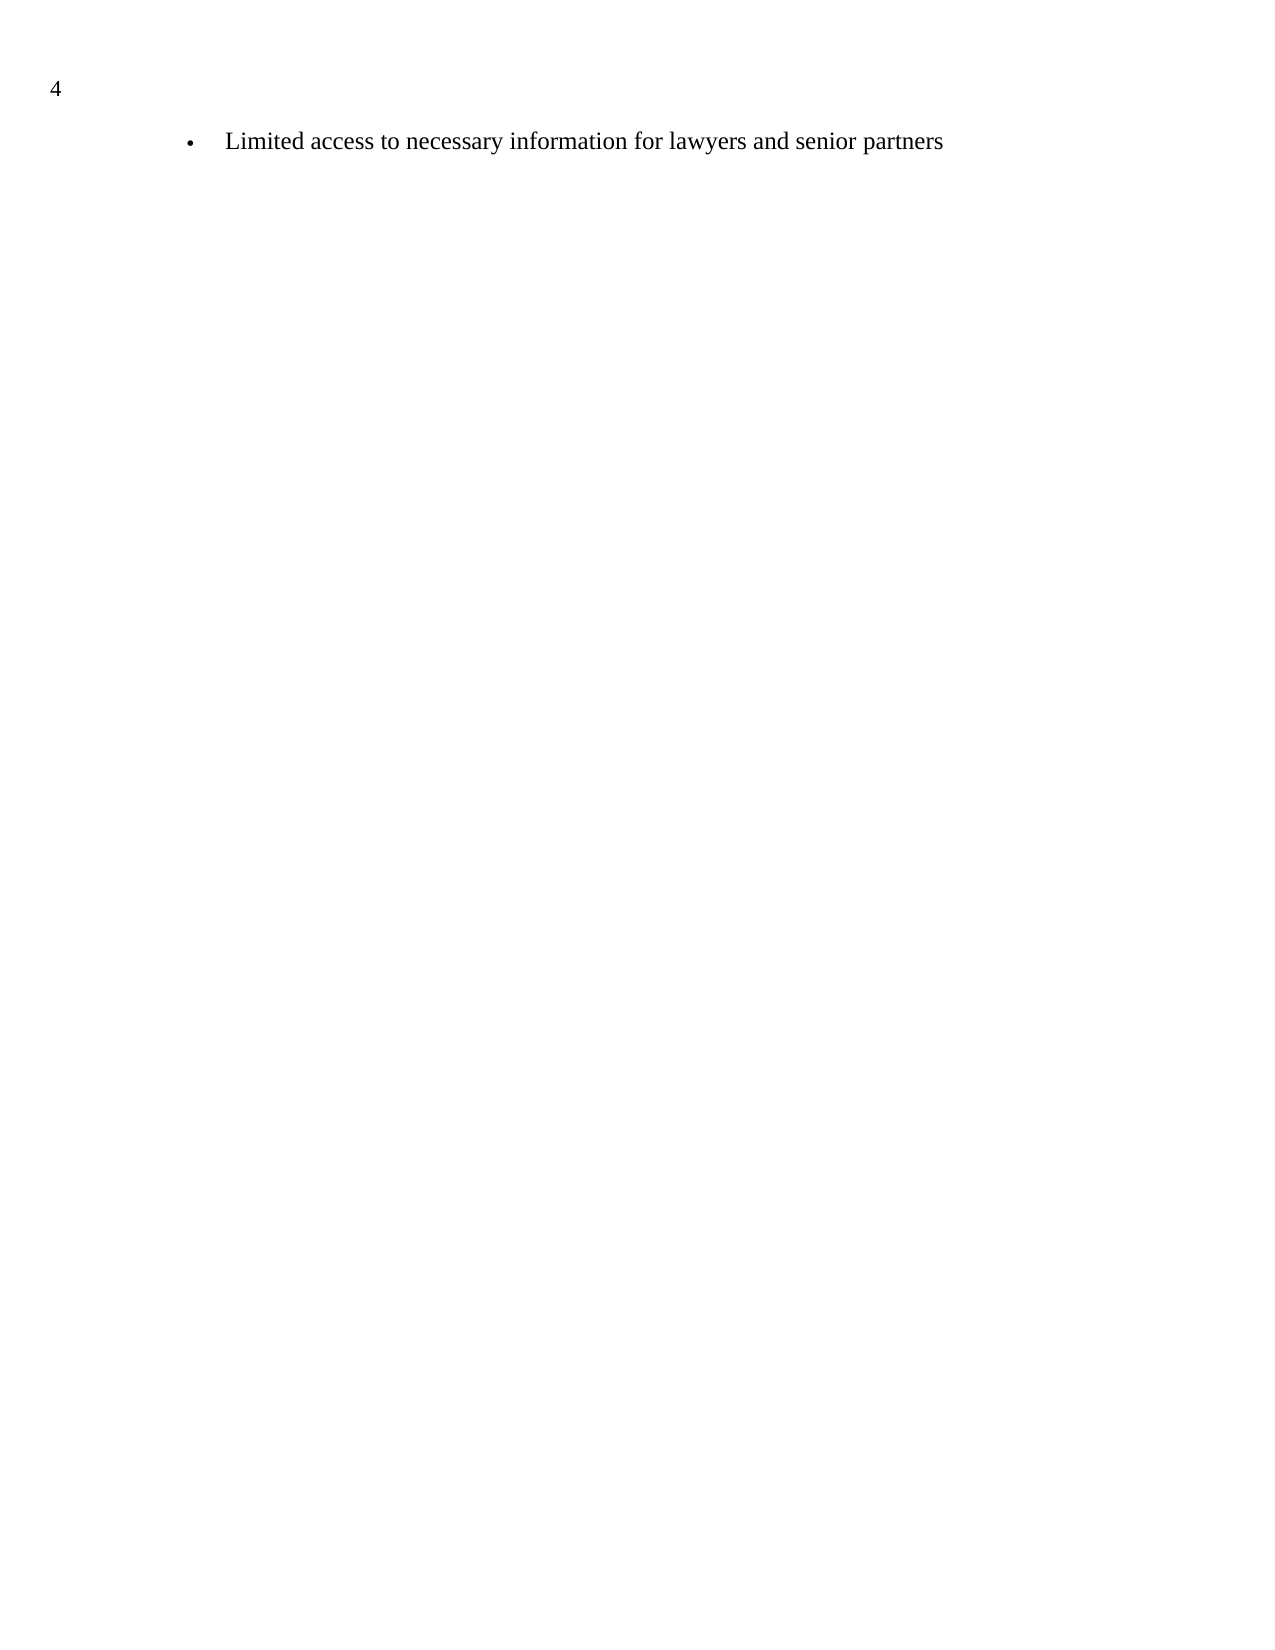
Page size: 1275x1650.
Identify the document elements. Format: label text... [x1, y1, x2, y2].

list Limited access to necessary information for lawyers and senior partners [187, 126, 1254, 154]
